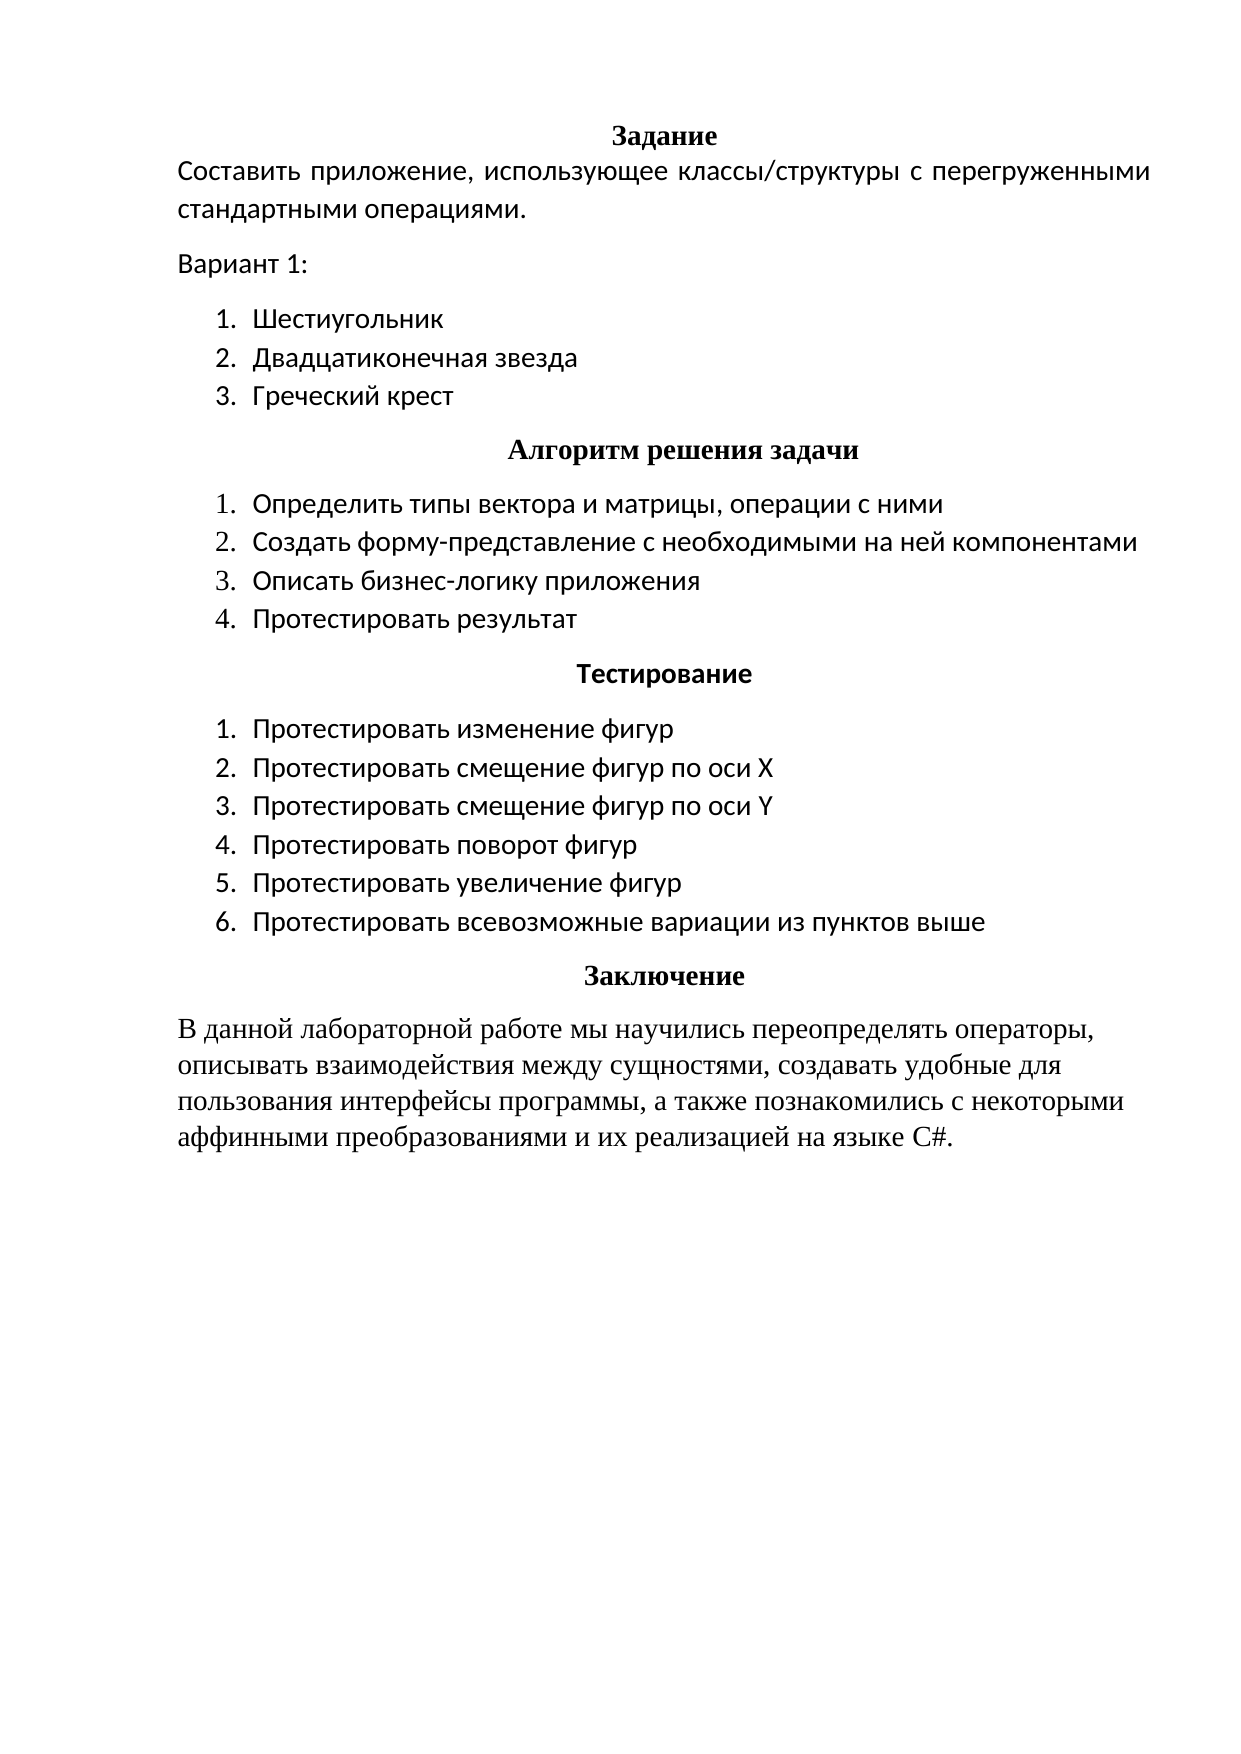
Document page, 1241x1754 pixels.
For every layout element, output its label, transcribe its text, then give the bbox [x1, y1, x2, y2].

list Создать форму-представление с необходимыми на ней компонентами [215, 523, 1152, 559]
list Двадцатиконечная звезда [215, 339, 1152, 374]
list Протестировать смещение фигур по оси Y [215, 787, 1152, 823]
text Алгоритм решения задачи [215, 432, 1152, 466]
list Описать бизнес-логику приложения [215, 562, 1152, 598]
list Протестировать смещение фигур по оси Х [215, 749, 1152, 785]
text В данной лабораторной работе мы научились переопределять операторы, описывать взаимодействия между сущностями, создавать удобные для пользования интерфейсы программы, а также познакомились с некоторыми аффинными преобразованиями и их реализацией на языке C#. [177, 1011, 1152, 1153]
list Протестировать изменение фигур [215, 711, 1152, 746]
list Определить типы вектора и матрицы, операции с ними [215, 485, 1152, 521]
text Вариант 1: [177, 245, 1152, 281]
list Протестировать результат [215, 600, 1152, 636]
list Протестировать всевозможные вариации из пунктов выше [215, 903, 1152, 938]
text Задание [177, 118, 1152, 152]
list Протестировать поворот фигур [215, 826, 1152, 862]
text Тестирование [177, 656, 1152, 691]
list Шестиугольник [215, 300, 1152, 336]
list Греческий крест [215, 377, 1152, 413]
text Составить приложение, использующее классы/структуры с перегруженными стандартными операциями. [177, 152, 1152, 226]
text Заключение [177, 958, 1152, 991]
list Протестировать увеличение фигур [215, 864, 1152, 900]
